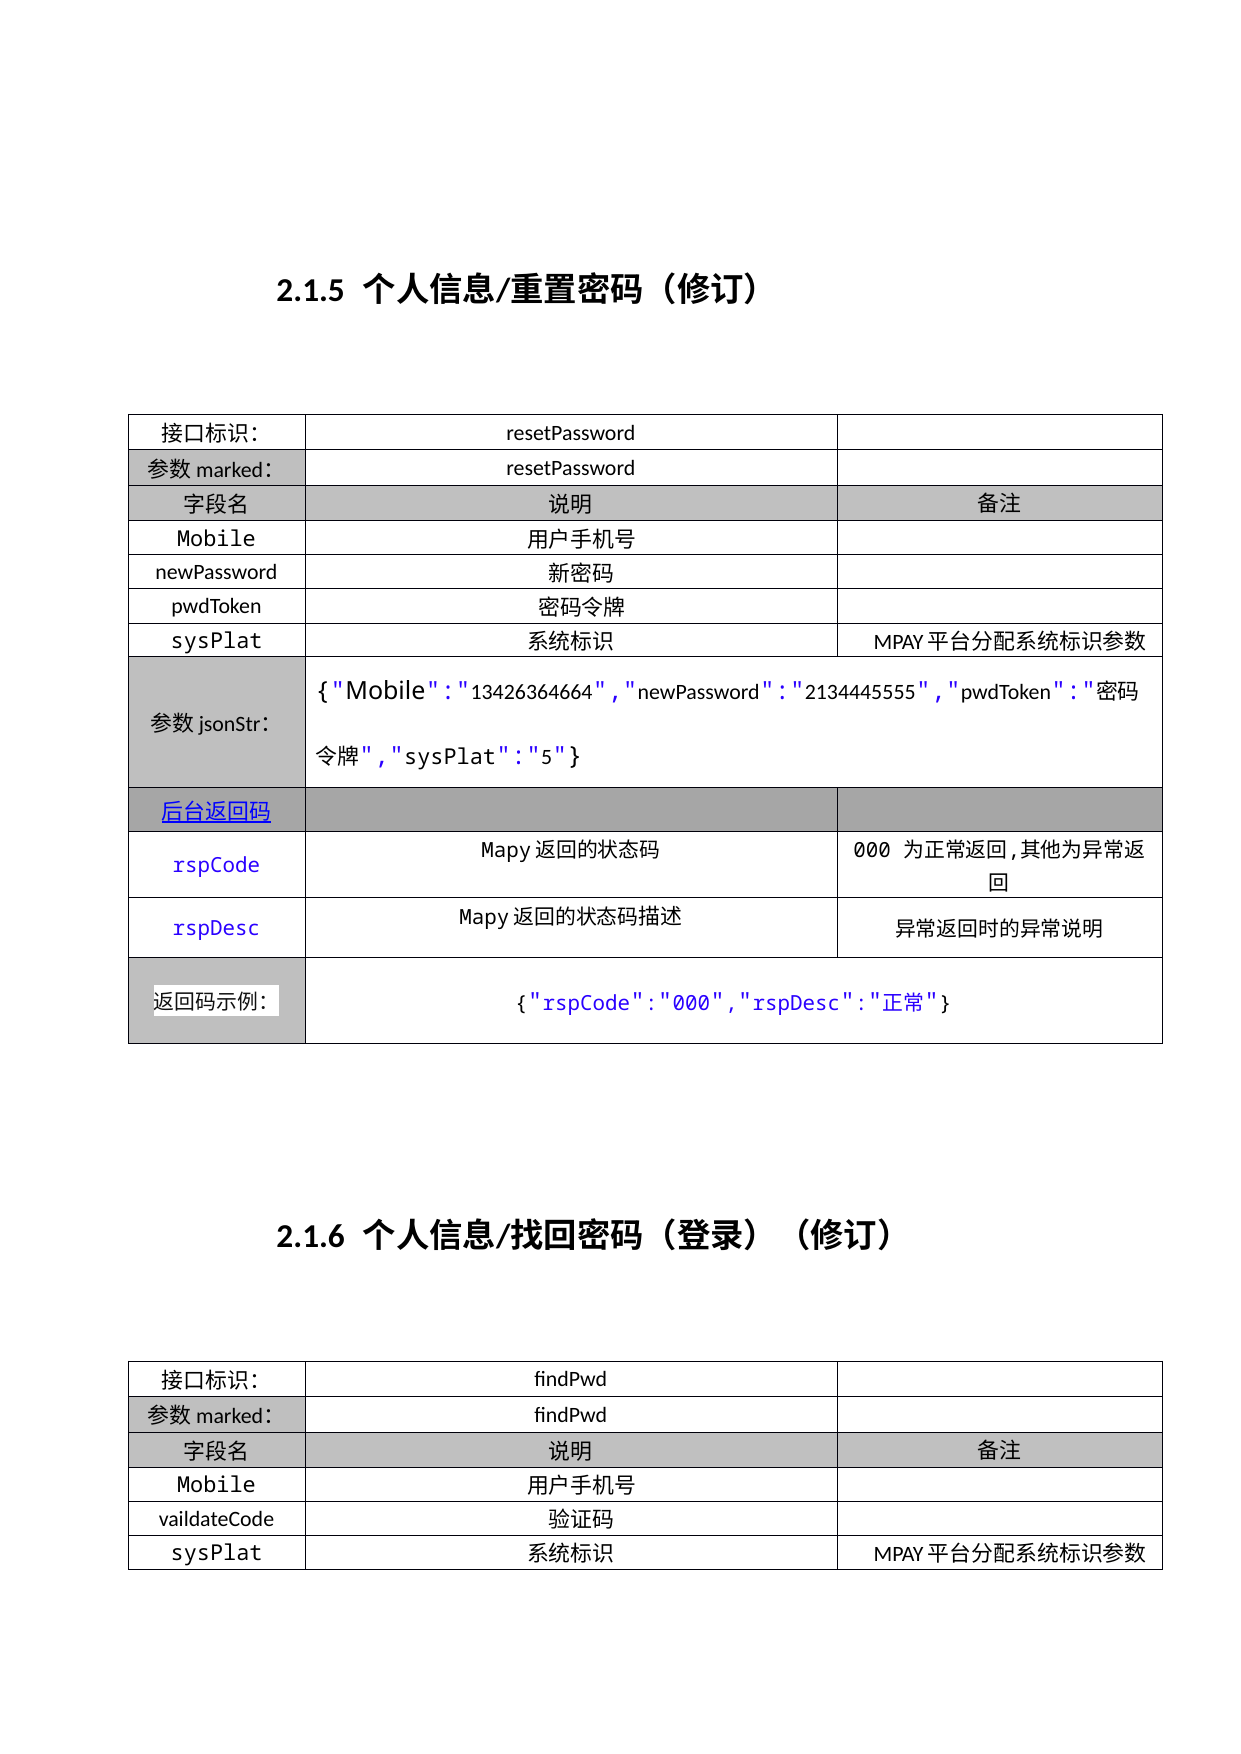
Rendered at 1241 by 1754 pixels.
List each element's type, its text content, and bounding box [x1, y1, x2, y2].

table_cell Mapy返回的状态码 [306, 832, 837, 897]
table_cell sysPlat [129, 624, 305, 656]
table_cell Mobile [129, 1468, 305, 1501]
table_cell MPAY平台分配系统标识参数 [838, 1536, 1162, 1568]
table_cell [838, 589, 1162, 623]
table_cell [838, 521, 1162, 554]
table_cell rspCode [129, 832, 305, 897]
table_cell [838, 1502, 1162, 1535]
table_header resetPassword [306, 415, 837, 449]
table_cell sysPlat [129, 1536, 305, 1568]
table_cell 密码令牌 [306, 589, 837, 623]
table_cell {"Mobile":"13426364664","newPassword":"2134445555","pwdToken":"密码令牌","sysPlat":"5"} [306, 657, 1162, 787]
table_header findPwd [306, 1362, 837, 1396]
table_cell [838, 1397, 1162, 1432]
table_cell {"rspCode":"000","rspDesc":"正常"} [306, 958, 1162, 1043]
table_cell 000 为正常返回,其他为异常返回 [838, 832, 1162, 897]
table_cell newPassword [129, 555, 305, 588]
table_header 接口标识： [129, 415, 305, 449]
table_cell rspDesc [129, 898, 305, 957]
subtitle 个人信息/重置密码（修订） [276, 254, 1240, 319]
table_cell 说明 [306, 486, 837, 520]
table_cell 返回码示例： [129, 958, 305, 1043]
table_cell 参数marked： [129, 450, 305, 485]
table_header 接口标识： [129, 1362, 305, 1396]
table_cell 字段名 [129, 486, 305, 520]
table_cell [838, 555, 1162, 588]
table_cell [838, 450, 1162, 485]
table_cell 系统标识 [306, 1536, 837, 1568]
table_cell 验证码 [306, 1502, 837, 1535]
table_cell MPAY平台分配系统标识参数 [838, 624, 1162, 656]
subtitle 个人信息/找回密码（登录）（修订） [276, 1201, 1240, 1266]
table_cell [306, 788, 837, 831]
table_cell 新密码 [306, 555, 837, 588]
table_cell 后台返回码 [129, 788, 305, 831]
table_cell pwdToken [129, 589, 305, 623]
table_cell 说明 [306, 1433, 837, 1467]
table_cell 备注 [838, 1433, 1162, 1467]
table_cell 用户手机号 [306, 1468, 837, 1501]
table_header [838, 415, 1162, 449]
table_cell 参数marked： [129, 1397, 305, 1432]
table_cell [838, 1468, 1162, 1501]
table_cell 系统标识 [306, 624, 837, 656]
table_header [838, 1362, 1162, 1396]
table_cell resetPassword [306, 450, 837, 485]
table_cell 异常返回时的异常说明 [838, 898, 1162, 957]
table_cell Mapy返回的状态码描述 [306, 898, 837, 957]
table_cell vaildateCode [129, 1502, 305, 1535]
table_cell 用户手机号 [306, 521, 837, 554]
table_cell findPwd [306, 1397, 837, 1432]
table_cell 字段名 [129, 1433, 305, 1467]
table_cell Mobile [129, 521, 305, 554]
table_cell 参数jsonStr： [129, 657, 305, 787]
table_cell [838, 788, 1162, 831]
table_cell 备注 [838, 486, 1162, 520]
